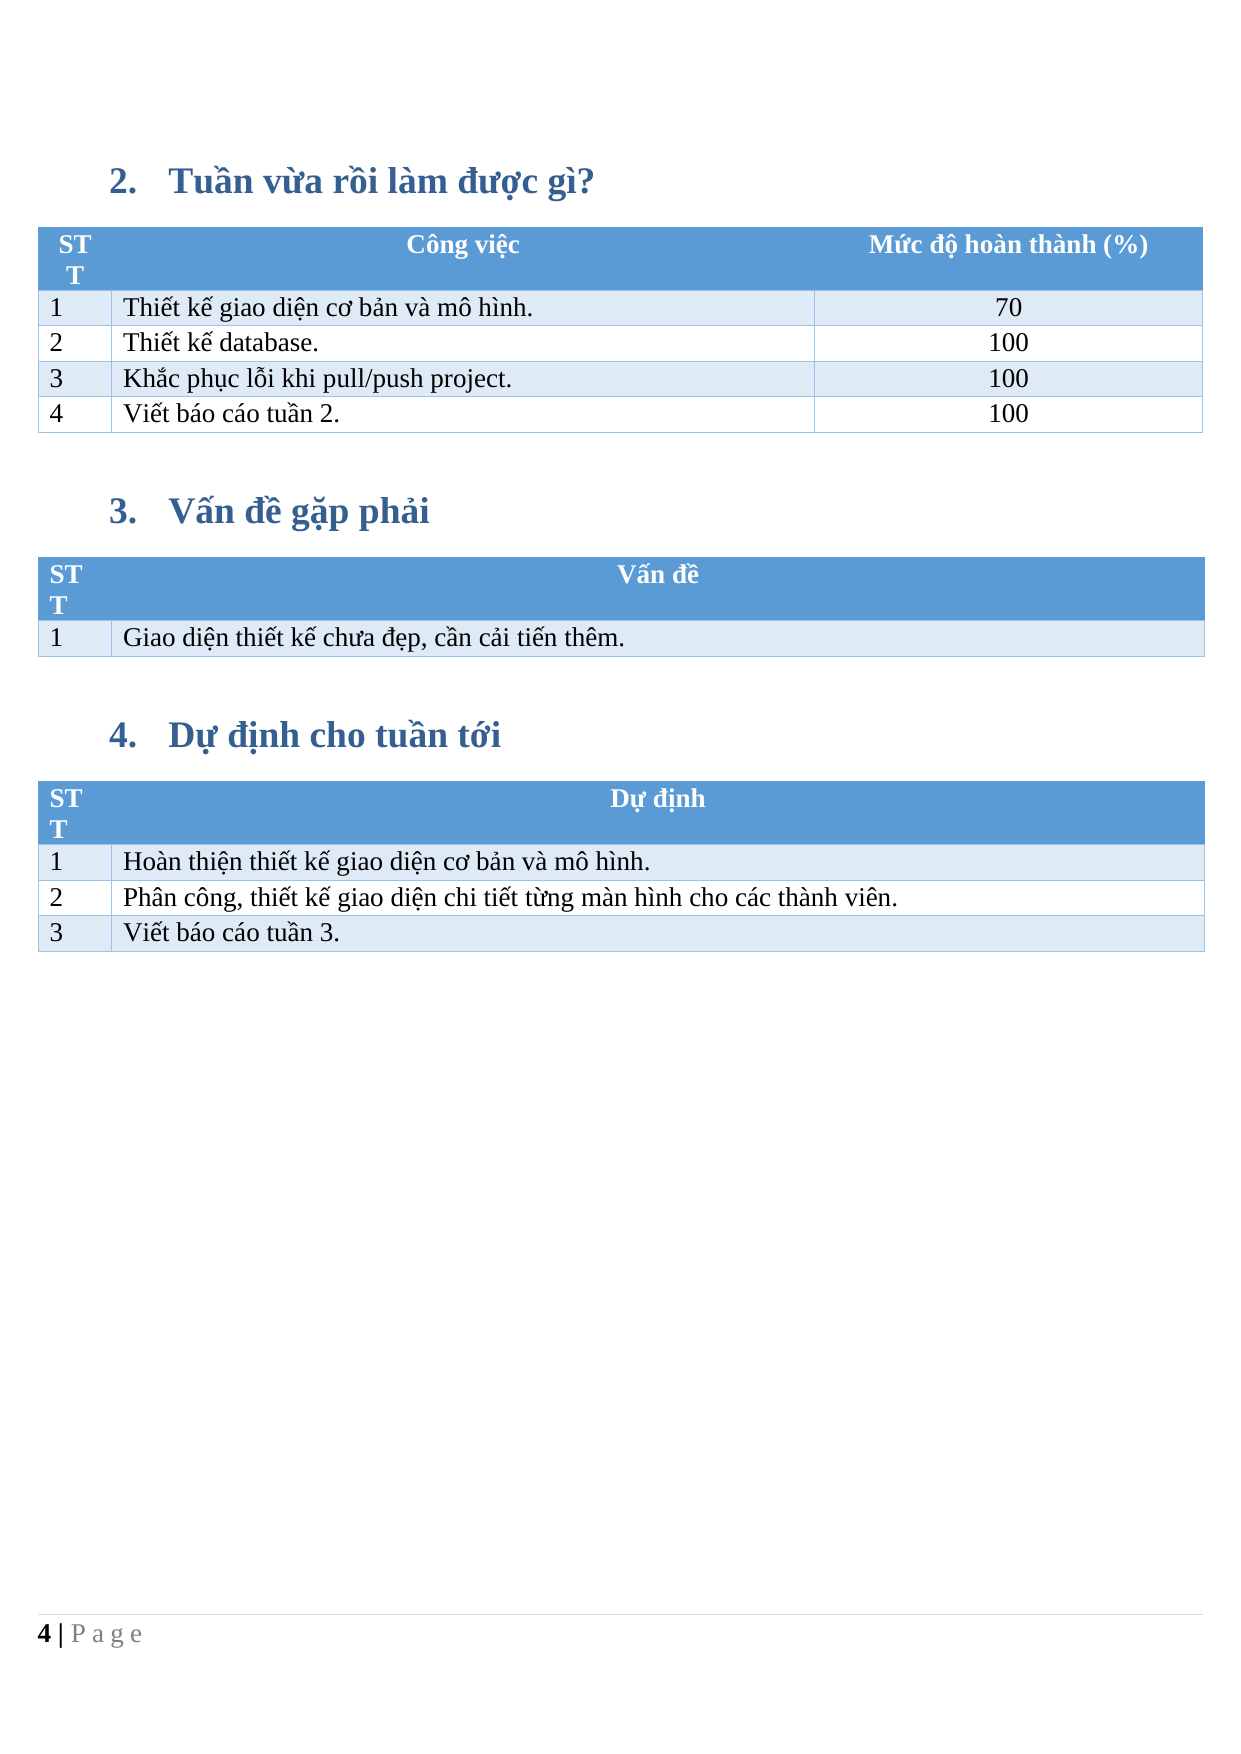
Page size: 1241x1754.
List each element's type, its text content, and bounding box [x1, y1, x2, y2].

table_cell 1 [39, 845, 111, 880]
table_header STT [39, 558, 111, 620]
table_cell 3 [39, 362, 111, 396]
table_header STT [39, 228, 111, 290]
table_cell Thiết kế giao diện cơ bản và mô hình. [112, 291, 814, 325]
table_cell 70 [815, 291, 1202, 325]
table_header STT [39, 782, 111, 844]
table_cell 1 [39, 291, 111, 325]
table_cell Phân công, thiết kế giao diện chi tiết từng màn hình cho các thành viên. [112, 881, 1204, 915]
table_cell 4 [39, 397, 111, 432]
table_cell 3 [39, 916, 111, 951]
table_cell Thiết kế database. [112, 326, 814, 361]
subtitle Tuần vừa rồi làm được gì? [109, 158, 1203, 202]
table_cell Viết báo cáo tuần 2. [112, 397, 814, 432]
table_cell 100 [815, 326, 1202, 361]
table_cell Hoàn thiện thiết kế giao diện cơ bản và mô hình. [112, 845, 1204, 880]
table_cell 100 [815, 397, 1202, 432]
table_cell 2 [39, 326, 111, 361]
table_header Dự định [112, 782, 1204, 844]
subtitle Dự định cho tuần tới [109, 713, 1203, 756]
table_cell Khắc phục lỗi khi pull/push project. [112, 362, 814, 396]
table_cell Viết báo cáo tuần 3. [112, 916, 1204, 951]
table_header Mức độ hoàn thành (%) [815, 228, 1202, 290]
table_header Vấn đề [112, 558, 1204, 620]
table_cell 100 [815, 362, 1202, 396]
table_cell Giao diện thiết kế chưa đẹp, cần cải tiến thêm. [112, 621, 1204, 656]
subtitle Vấn đề gặp phải [109, 489, 1203, 532]
table_cell 1 [39, 621, 111, 656]
table_cell 2 [39, 881, 111, 915]
table_header Công việc [112, 228, 814, 290]
